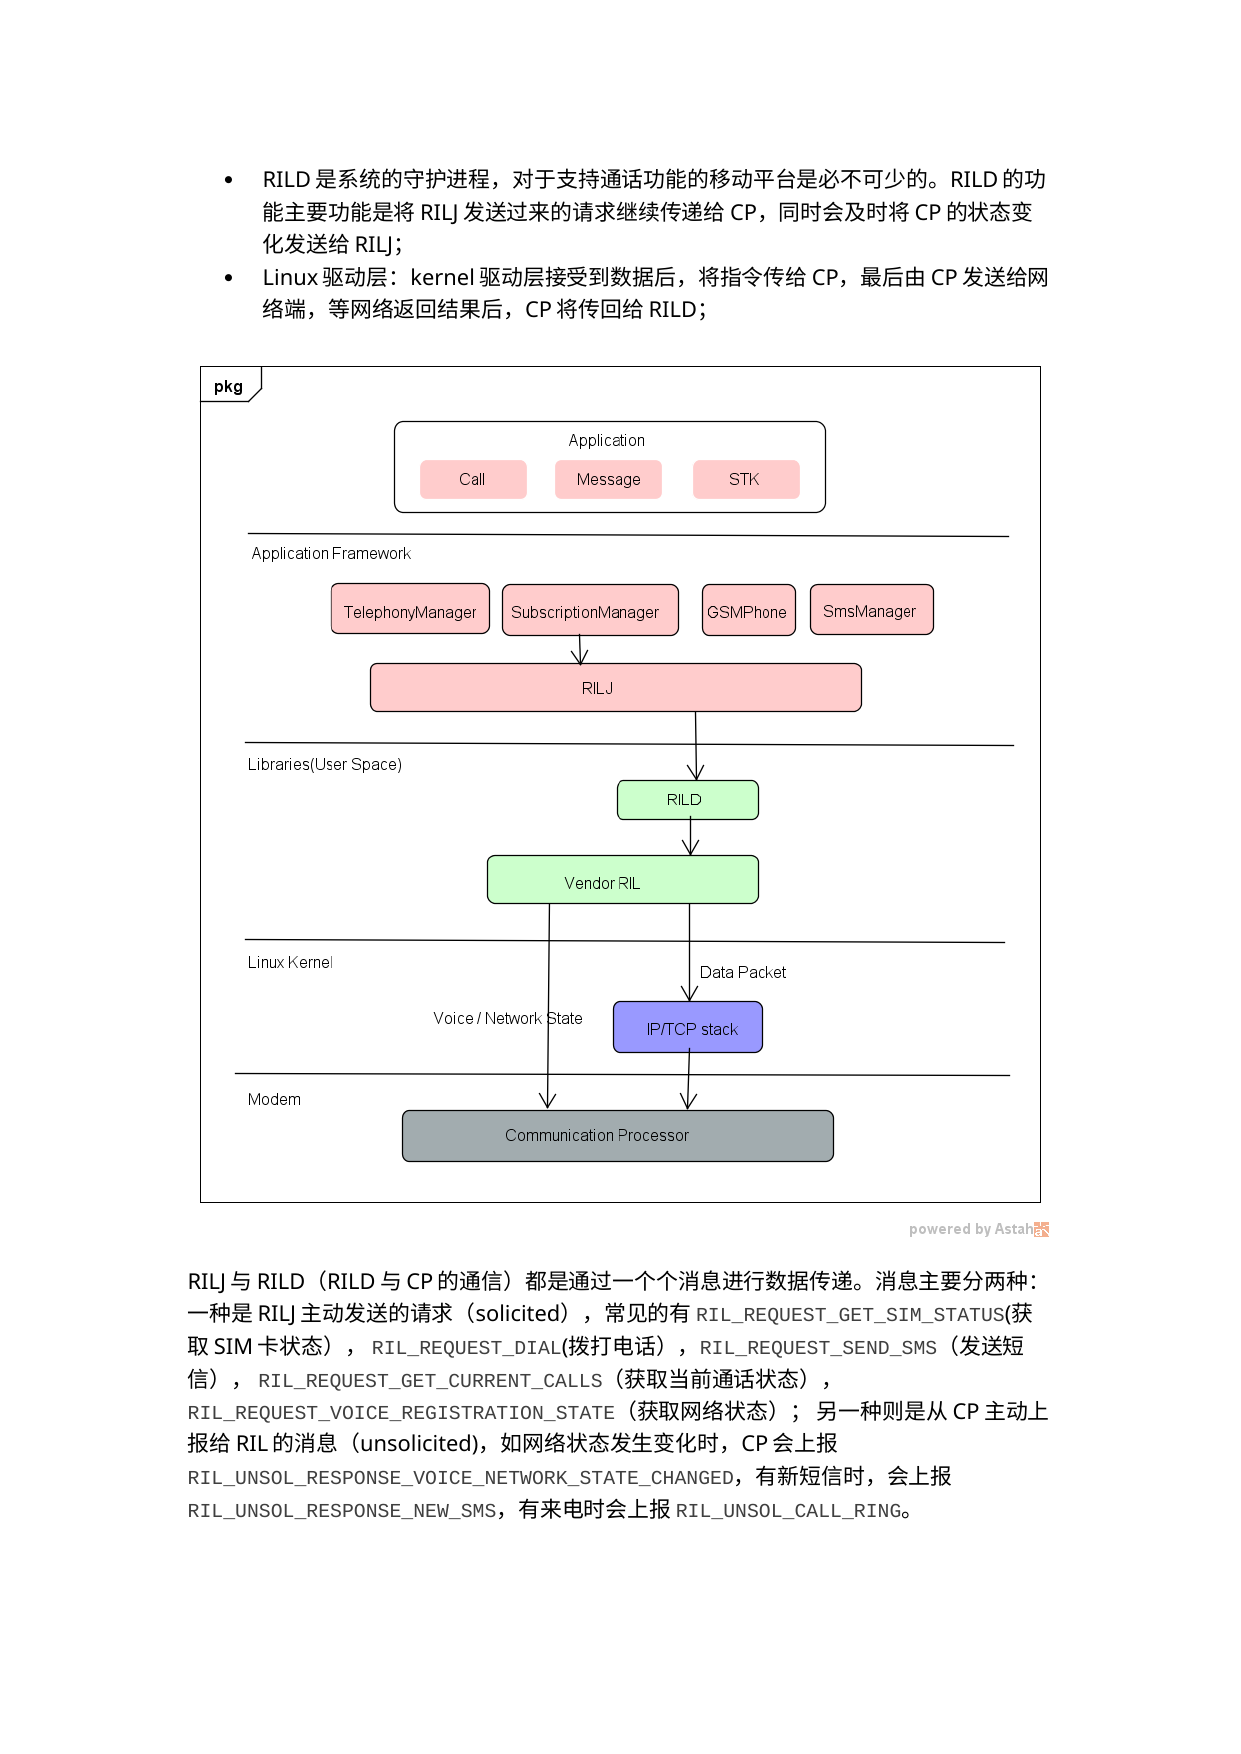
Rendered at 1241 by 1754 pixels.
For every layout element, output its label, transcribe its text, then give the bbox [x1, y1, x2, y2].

text RILJ与RILD（RILD与CP的通信）都是通过一个个消息进行数据传递。消息主要分两种：一种是RILJ主动发送的请求（solicited），常见的有RIL_REQUEST_GET_SIM_STATUS(获取SIM卡状态）， RIL_REQUEST_DIAL(拨打电话），RIL_REQUEST_SEND_SMS（发送短信）， RIL_REQUEST_GET_CURRENT_CALLS（获取当前通话状态），RIL_REQUEST_VOICE_REGISTRATION_STATE（获取网络状态）； 另一种则是从CP主动上报给RIL的消息（unsolicited)，如网络状态发生变化时，CP会上报RIL_UNSOL_RESPONSE_VOICE_NETWORK_STATE_CHANGED，有新短信时，会上报RIL_UNSOL_RESPONSE_NEW_SMS，有来电时会上报RIL_UNSOL_CALL_RING。 [187, 1264, 1053, 1524]
list Linux驱动层：kernel驱动层接受到数据后，将指令传给CP，最后由CP发送给网络端，等网络返回结果后，CP将传回给RILD； [225, 259, 1053, 324]
list RILD是系统的守护进程，对于支持通话功能的移动平台是必不可少的。RILD的功能主要功能是将RILJ发送过来的请求继续传递给CP，同时会及时将CP的状态变化发送给RILJ； [225, 162, 1053, 259]
picture [187, 353, 1053, 1241]
